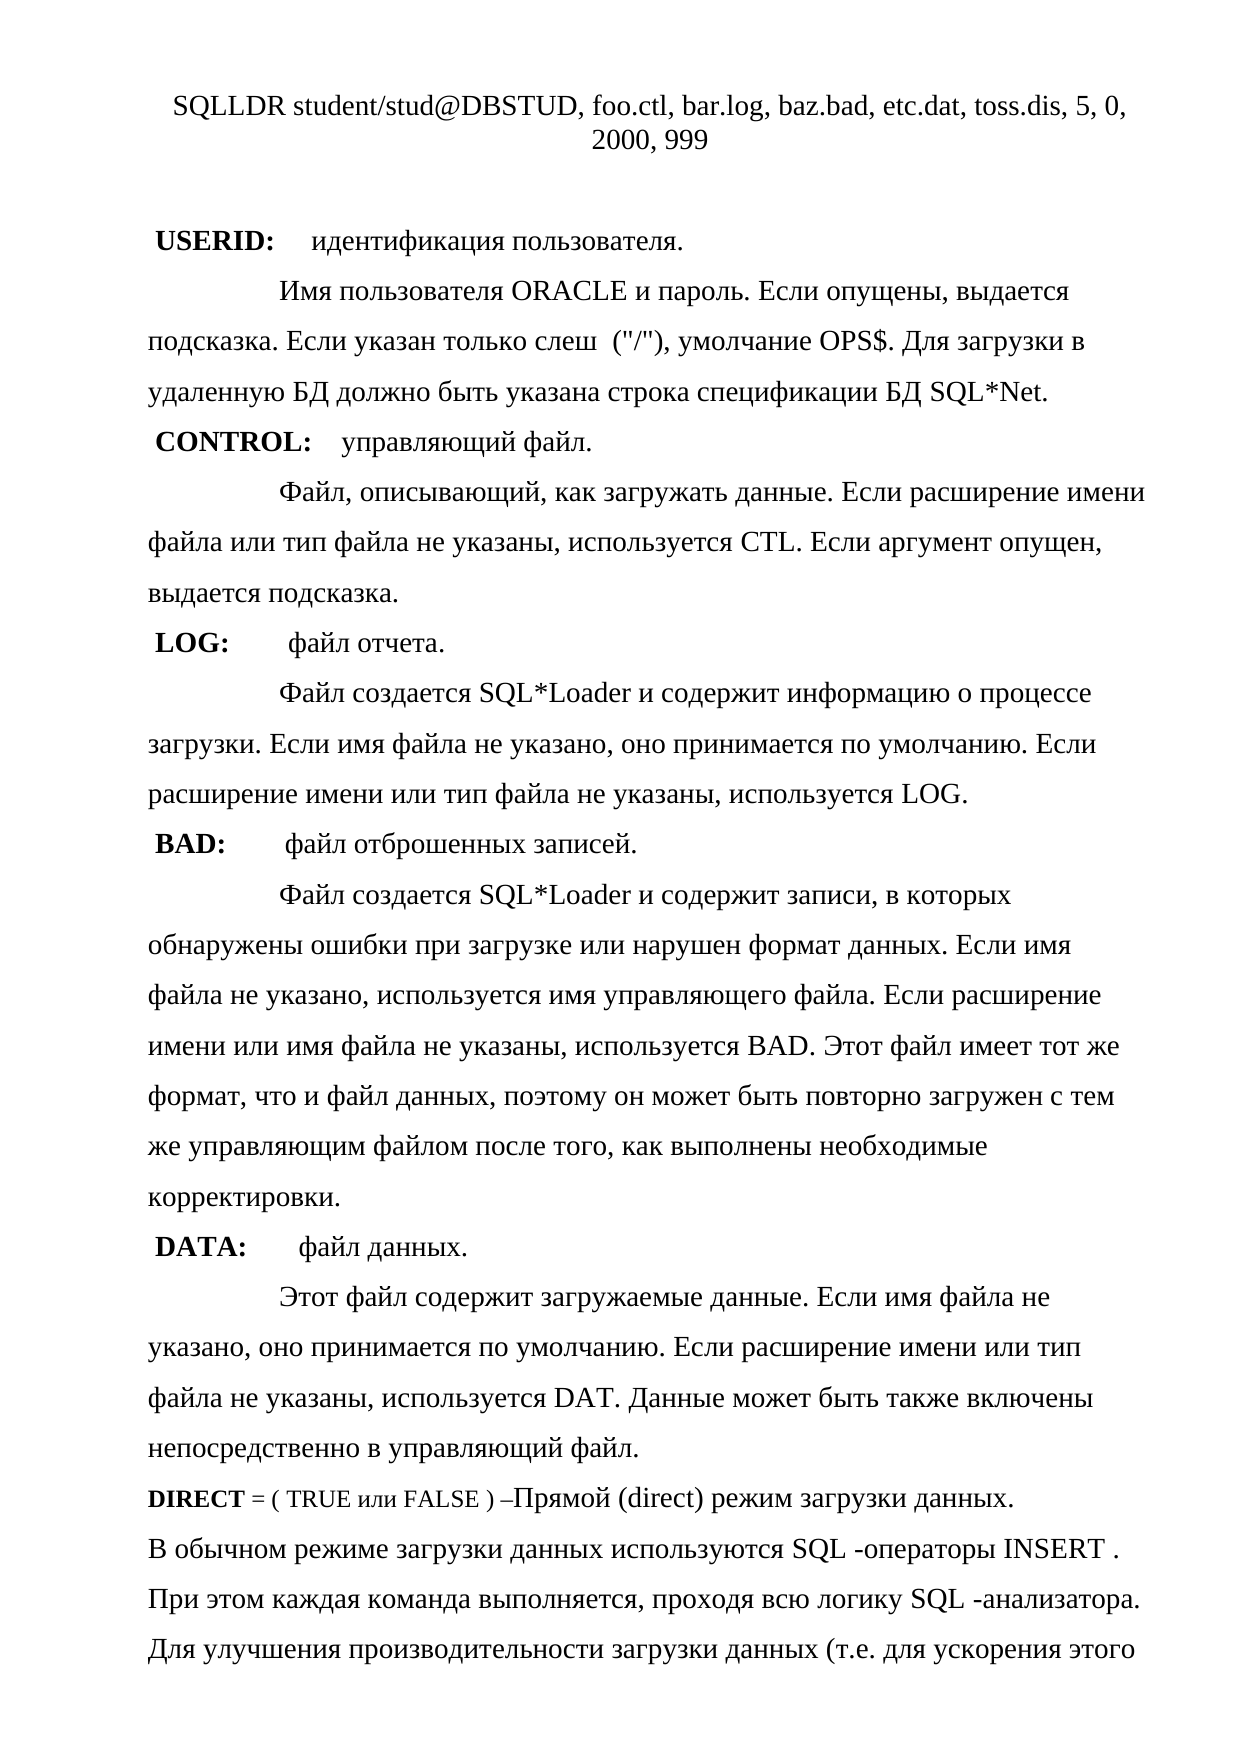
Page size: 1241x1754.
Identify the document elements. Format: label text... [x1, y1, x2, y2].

text LOG: файл отчета. [148, 625, 1152, 659]
text Файл создается SQL*Loader и содержит записи, в которых обнаружены ошибки при загрузке или нарушен формат данных. Если имя файла не указано, используется имя управляющего файла. Если расширение имени или имя файла не указаны, используется BAD. Этот файл имеет тот же формат, что и файл данных, поэтому он может быть повторно загружен с тем же управляющим файлом после того, как выполнены необходимые корректировки. [148, 877, 1152, 1212]
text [148, 1531, 1152, 1665]
text BAD: файл отброшенных записей. [148, 826, 1152, 860]
text Этот файл содержит загружаемые данные. Если имя файла не указано, оно принимается по умолчанию. Если расширение имени или тип файла не указаны, используется DAT. Данные может быть также включены непосредственно в управляющий файл. [148, 1279, 1152, 1464]
text DIRECT = ( TRUE или FALSE ) –Прямой (direct) режим загрузки данных. [148, 1481, 1152, 1514]
text Имя пользователя ORACLE и пароль. Если опущены, выдается подсказка. Если указан только слеш ("/"), умолчание OPS$. Для загрузки в удаленную БД должно быть указана строка спецификации БД SQL*Net. [148, 273, 1152, 407]
text Файл создается SQL*Loader и содержит информацию о процессе загрузки. Если имя файла не указано, оно принимается по умолчанию. Если расширение имени или тип файла не указаны, используется LOG. [148, 676, 1152, 810]
text Файл, описывающий, как загружать данные. Если расширение имени файла или тип файла не указаны, используется CTL. Если аргумент опущен, выдается подсказка. [148, 474, 1152, 608]
text DATA: файл данных. [148, 1229, 1152, 1262]
text CONTROL: управляющий файл. [148, 424, 1152, 457]
text SQLLDR student/stud@DBSTUD, foo.ctl, bar.log, baz.bad, etc.dat, toss.dis, 5, 0, 2000, 999 [148, 88, 1152, 156]
text USERID: идентификация пользователя. [148, 223, 1152, 256]
